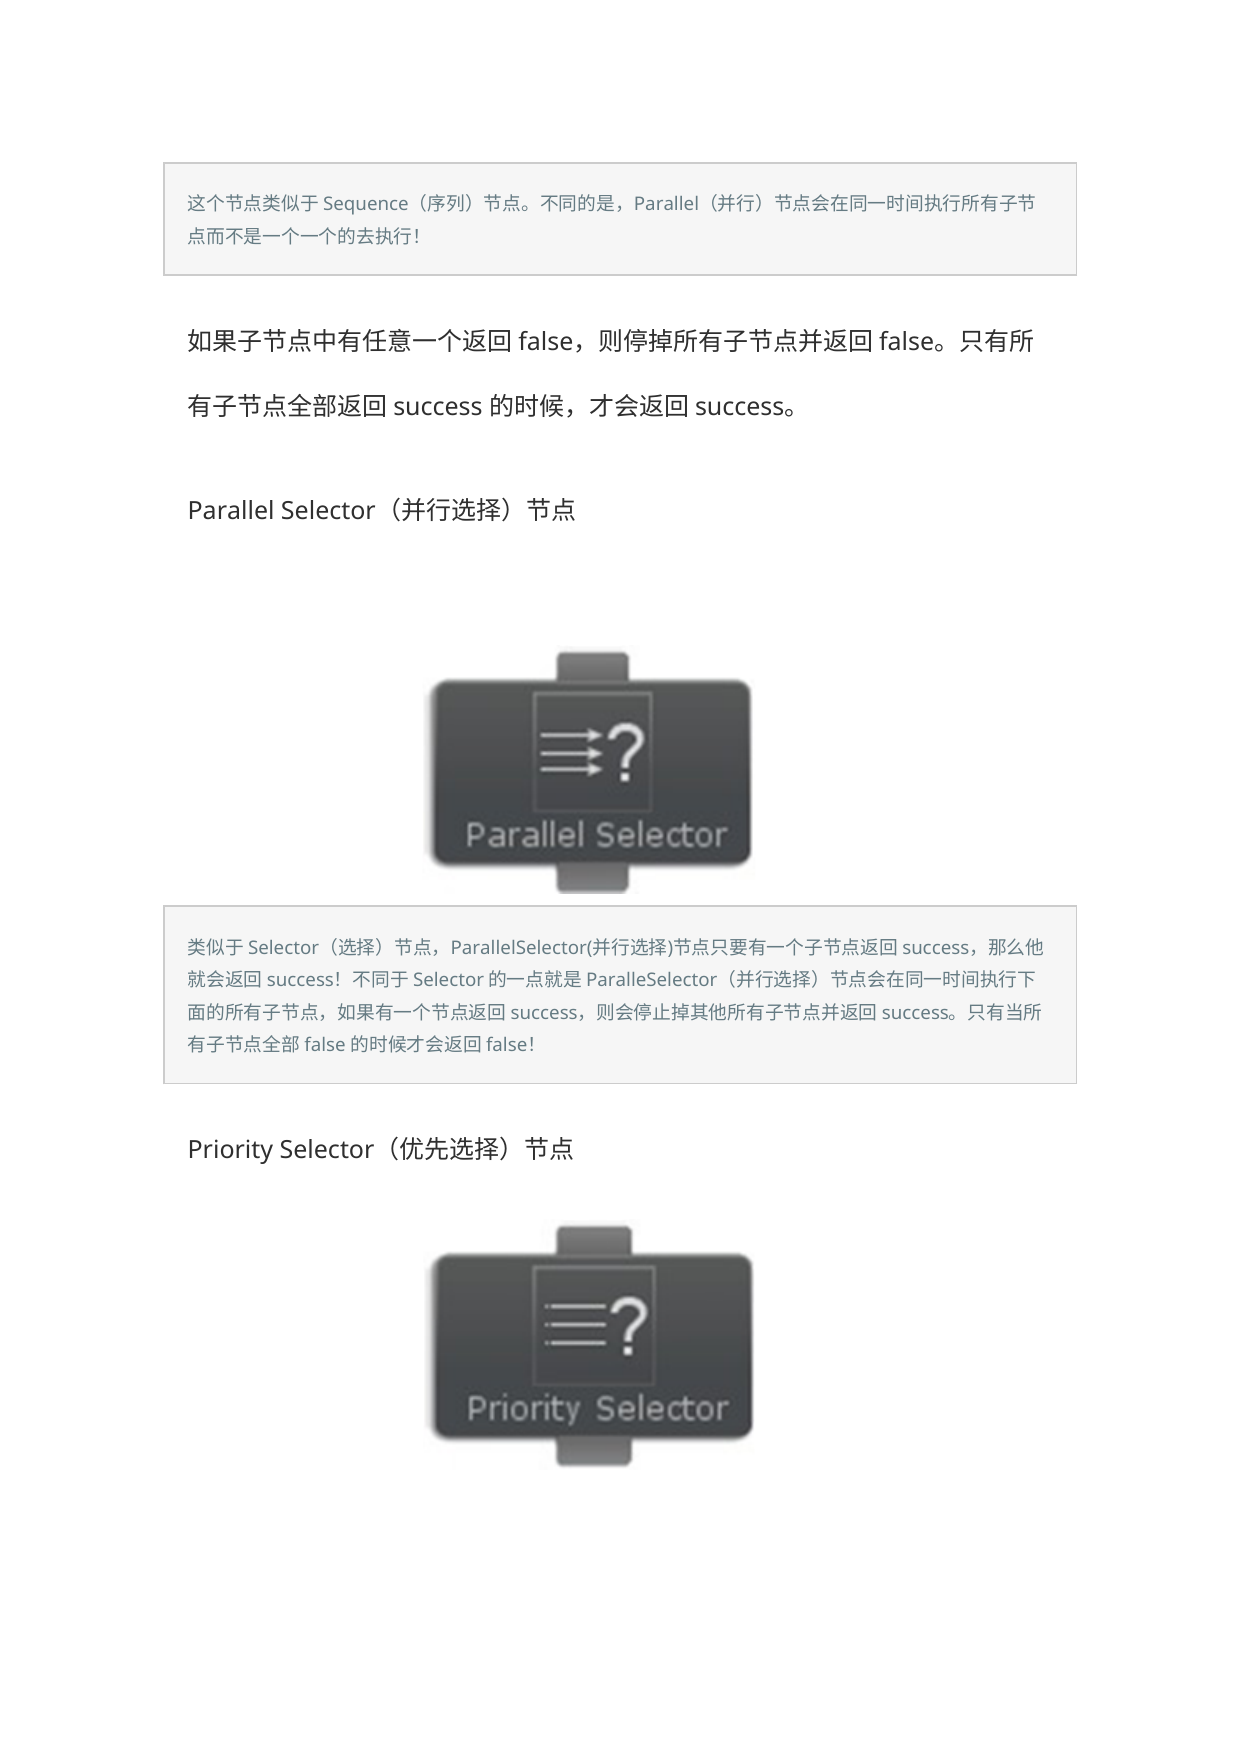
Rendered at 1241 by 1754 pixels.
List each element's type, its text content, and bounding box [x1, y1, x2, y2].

text 类似于 Selector（选择）节点，ParallelSelector(并行选择)节点只要有一个子节点返回 success，那么他就会返回 success！不同于 Selector的一点就是 ParalleSelector（并行选择）节点会在同一时间执行下面的所有子节点，如果有一个节点返回 success，则会停止掉其他所有子节点并返回 success。只有当所有子节点全部 false 的时候才会返回 false！ [165, 907, 1076, 1083]
text Parallel Selector（并行选择）节点 [187, 476, 1053, 541]
text 如果子节点中有任意一个返回 false，则停掉所有子节点并返回 false。只有所有子节点全部返回 success 的时候，才会返回 success。 [187, 307, 1053, 437]
picture [423, 1219, 755, 1470]
picture [422, 645, 756, 894]
text 这个节点类似于 Sequence（序列）节点。不同的是，Parallel（并行）节点会在同一时间执行所有子节点而不是一个一个的去执行！ [165, 164, 1076, 274]
text Priority Selector（优先选择）节点 [187, 1116, 1053, 1181]
